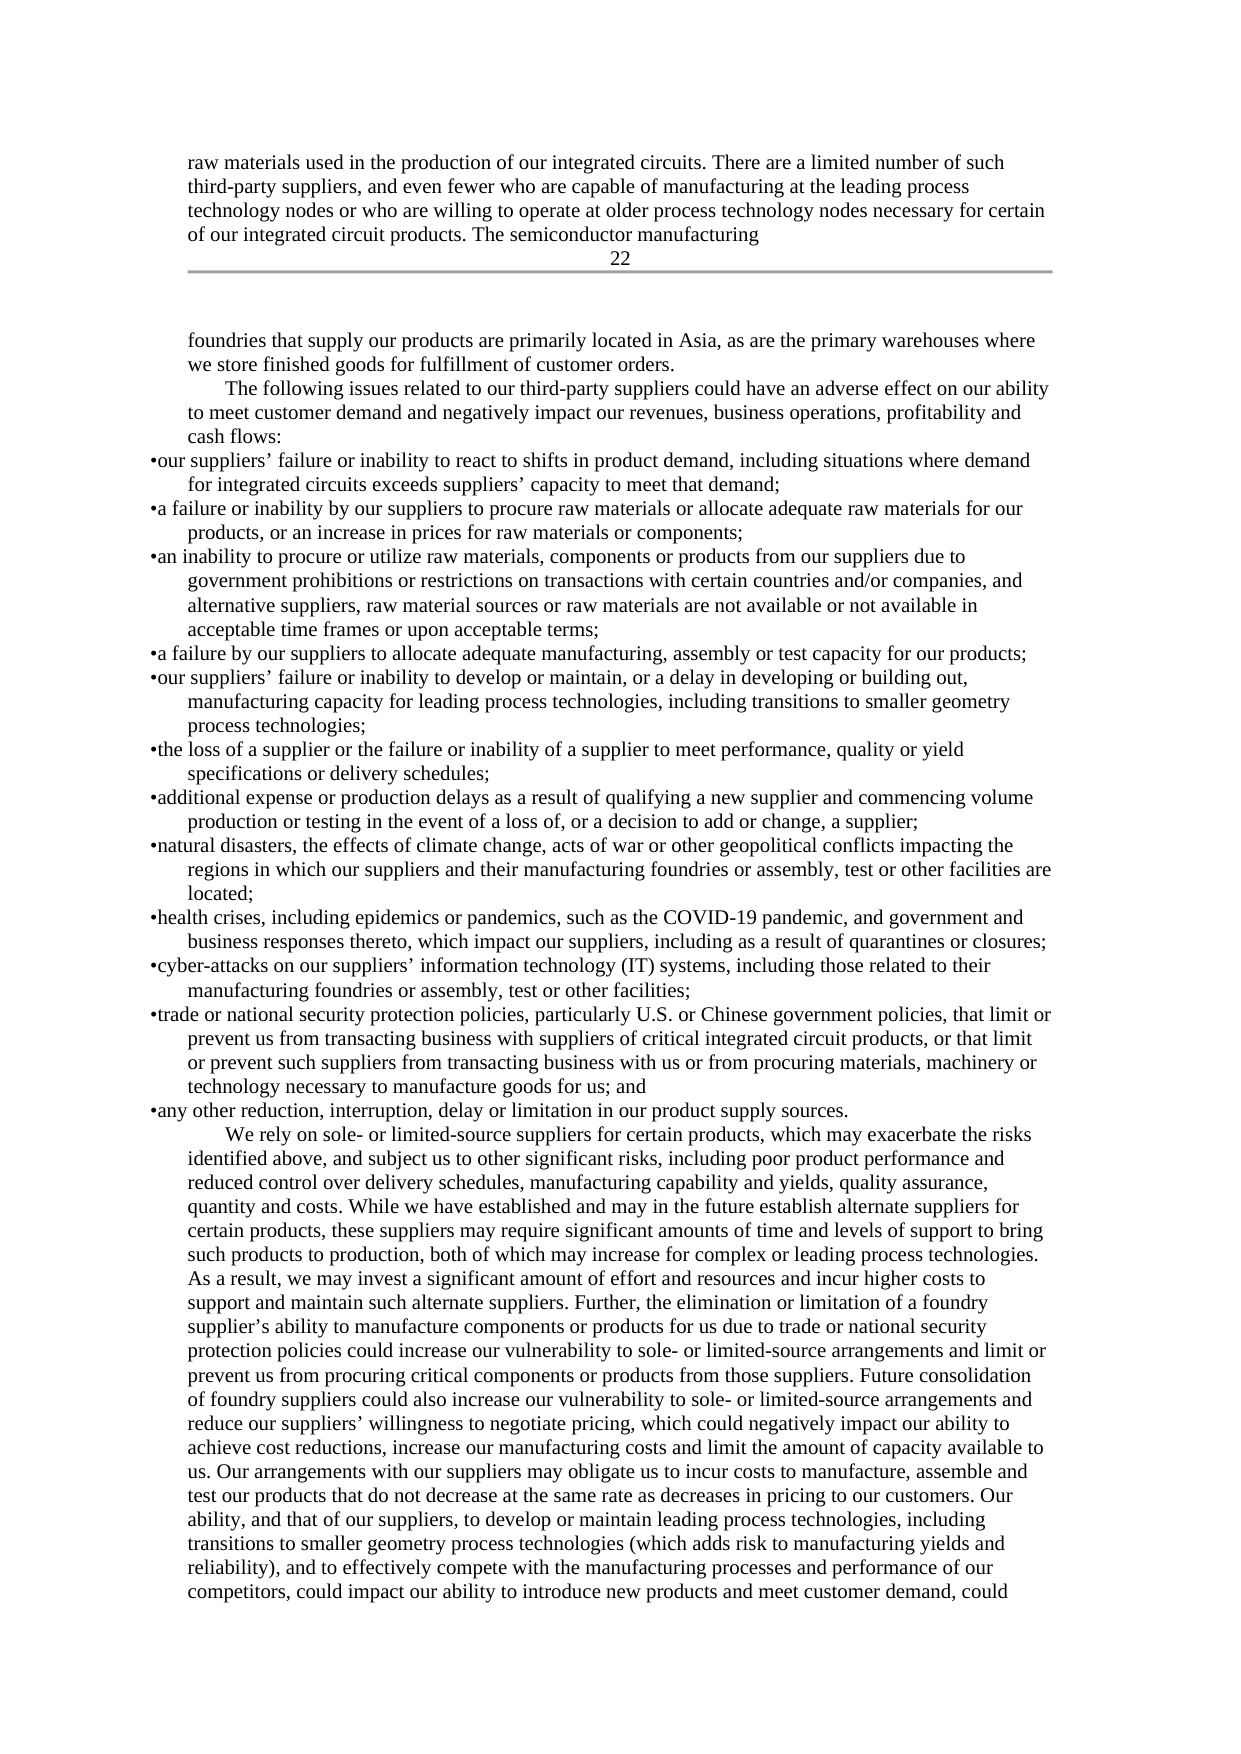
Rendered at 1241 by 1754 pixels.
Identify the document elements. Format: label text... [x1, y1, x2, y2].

text •a failure or inability by our suppliers to procure raw materials or allocate adequate raw materials for our products, or an increase in prices for raw materials or components; [150, 496, 1053, 544]
text •a failure by our suppliers to allocate adequate manufacturing, assembly or test capacity for our products; [150, 641, 1053, 665]
text •any other reduction, interruption, delay or limitation in our product supply sources. [150, 1098, 1053, 1122]
text •trade or national security protection policies, particularly U.S. or Chinese government policies, that limit or prevent us from transacting business with suppliers of critical integrated circuit products, or that limit or prevent such suppliers from transacting business with us or from procuring materials, machinery or technology necessary to manufacture goods for us; and [150, 1002, 1053, 1098]
text The following issues related to our third-party suppliers could have an adverse effect on our ability to meet customer demand and negatively impact our revenues, business operations, profitability and cash flows: [187, 376, 1053, 448]
text •our suppliers’ failure or inability to react to shifts in product demand, including situations where demand for integrated circuits exceeds suppliers’ capacity to meet that demand; [150, 448, 1053, 496]
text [187, 1122, 1053, 1603]
text •our suppliers’ failure or inability to develop or maintain, or a delay in developing or building out, manufacturing capacity for leading process technologies, including transitions to smaller geometry process technologies; [150, 665, 1053, 737]
text •natural disasters, the effects of climate change, acts of war or other geopolitical conflicts impacting the regions in which our suppliers and their manufacturing foundries or assembly, test or other facilities are located; [150, 833, 1053, 905]
text •additional expense or production delays as a result of qualifying a new supplier and commencing volume production or testing in the event of a loss of, or a decision to add or change, a supplier; [150, 785, 1053, 833]
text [187, 150, 1053, 246]
text •the loss of a supplier or the failure or inability of a supplier to meet performance, quality or yield specifications or delivery schedules; [150, 737, 1053, 785]
text •health crises, including epidemics or pandemics, such as the COVID-19 pandemic, and government and business responses thereto, which impact our suppliers, including as a result of quarantines or closures; [150, 905, 1053, 953]
text foundries that supply our products are primarily located in Asia, as are the primary warehouses where we store finished goods for fulfillment of customer orders. [187, 328, 1053, 376]
text •cyber-attacks on our suppliers’ information technology (IT) systems, including those related to their manufacturing foundries or assembly, test or other facilities; [150, 953, 1053, 1002]
text 22 [187, 246, 1053, 270]
text •an inability to procure or utilize raw materials, components or products from our suppliers due to government prohibitions or restrictions on transactions with certain countries and/or companies, and alternative suppliers, raw material sources or raw materials are not available or not available in acceptable time frames or upon acceptable terms; [150, 544, 1053, 641]
